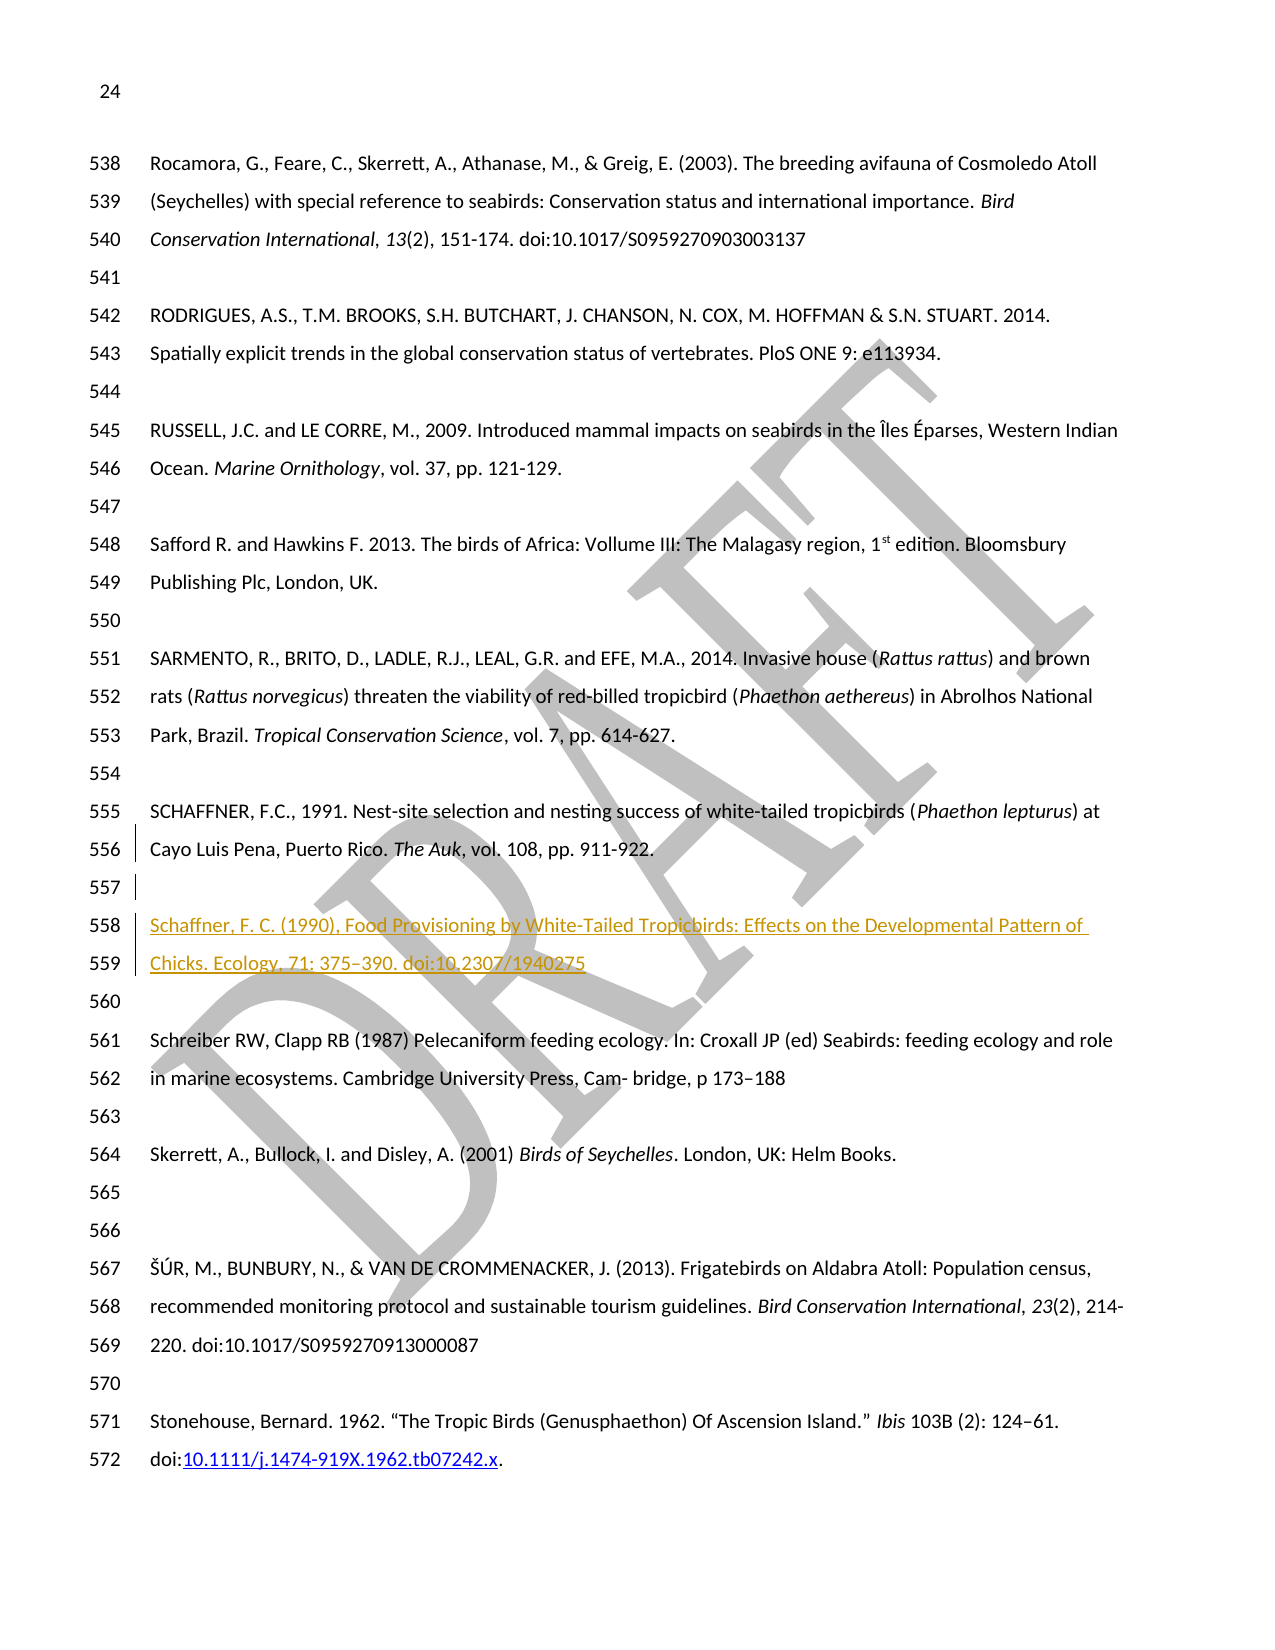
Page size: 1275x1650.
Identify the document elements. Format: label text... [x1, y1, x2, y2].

text RODRIGUES, A.S., T.M. BROOKS, S.H. BUTCHART, J. CHANSON, N. COX, M. HOFFMAN & S.N. STUART. 2014. Spatially explicit trends in the global conservation status of vertebrates. PloS ONE 9: e113934. [150, 302, 1125, 366]
text Safford R. and Hawkins F. 2013. The birds of Africa: Vollume III: The Malagasy region, 1st edition. Bloomsbury Publishing Plc, London, UK. [150, 531, 1125, 595]
text SARMENTO, R., BRITO, D., LADLE, R.J., LEAL, G.R. and EFE, M.A., 2014. Invasive house (Rattus rattus) and brown rats (Rattus norvegicus) threaten the viability of red-billed tropicbird (Phaethon aethereus) in Abrolhos National Park, Brazil. Tropical Conservation Science, vol. 7, pp. 614-627. [150, 646, 1125, 747]
text Skerrett, A., Bullock, I. and Disley, A. (2001) Birds of Seychelles. London, UK: Helm Books. [150, 1141, 1125, 1167]
text Rocamora, G., Feare, C., Skerrett, A., Athanase, M., & Greig, E. (2003). The breeding avifauna of Cosmoledo Atoll (Seychelles) with special reference to seabirds: Conservation status and international importance. Bird Conservation International, 13(2), 151-174. doi:10.1017/S0959270903003137 [150, 150, 1125, 252]
text ŠÚR, M., BUNBURY, N., & VAN DE CROMMENACKER, J. (2013). Frigatebirds on Aldabra Atoll: Population census, recommended monitoring protocol and sustainable tourism guidelines. Bird Conservation International, 23(2), 214-220. doi:10.1017/S0959270913000087 [150, 1217, 1125, 1357]
text RUSSELL, J.C. and LE CORRE, M., 2009. Introduced mammal impacts on seabirds in the Îles Éparses, Western Indian Ocean. Marine Ornithology, vol. 37, pp. 121-129. [150, 417, 1125, 480]
text Schreiber RW, Clapp RB (1987) Pelecaniform feeding ecology. In: Croxall JP (ed) Seabirds: feeding ecology and role in marine ecosystems. Cambridge University Press, Cam- bridge, p 173–188 [150, 1027, 1125, 1090]
text SCHAFFNER, F.C., 1991. Nest-site selection and nesting success of white-tailed tropicbirds (Phaethon lepturus) at Cayo Luis Pena, Puerto Rico. The Auk, vol. 108, pp. 911-922. [150, 798, 1125, 862]
text Stonehouse, Bernard. 1962. “The Tropic Birds (Genusphaethon) Of Ascension Island.” Ibis 103B (2): 124–61. doi:10.1111/j.1474-919X.1962.tb07242.x. [150, 1408, 1125, 1472]
